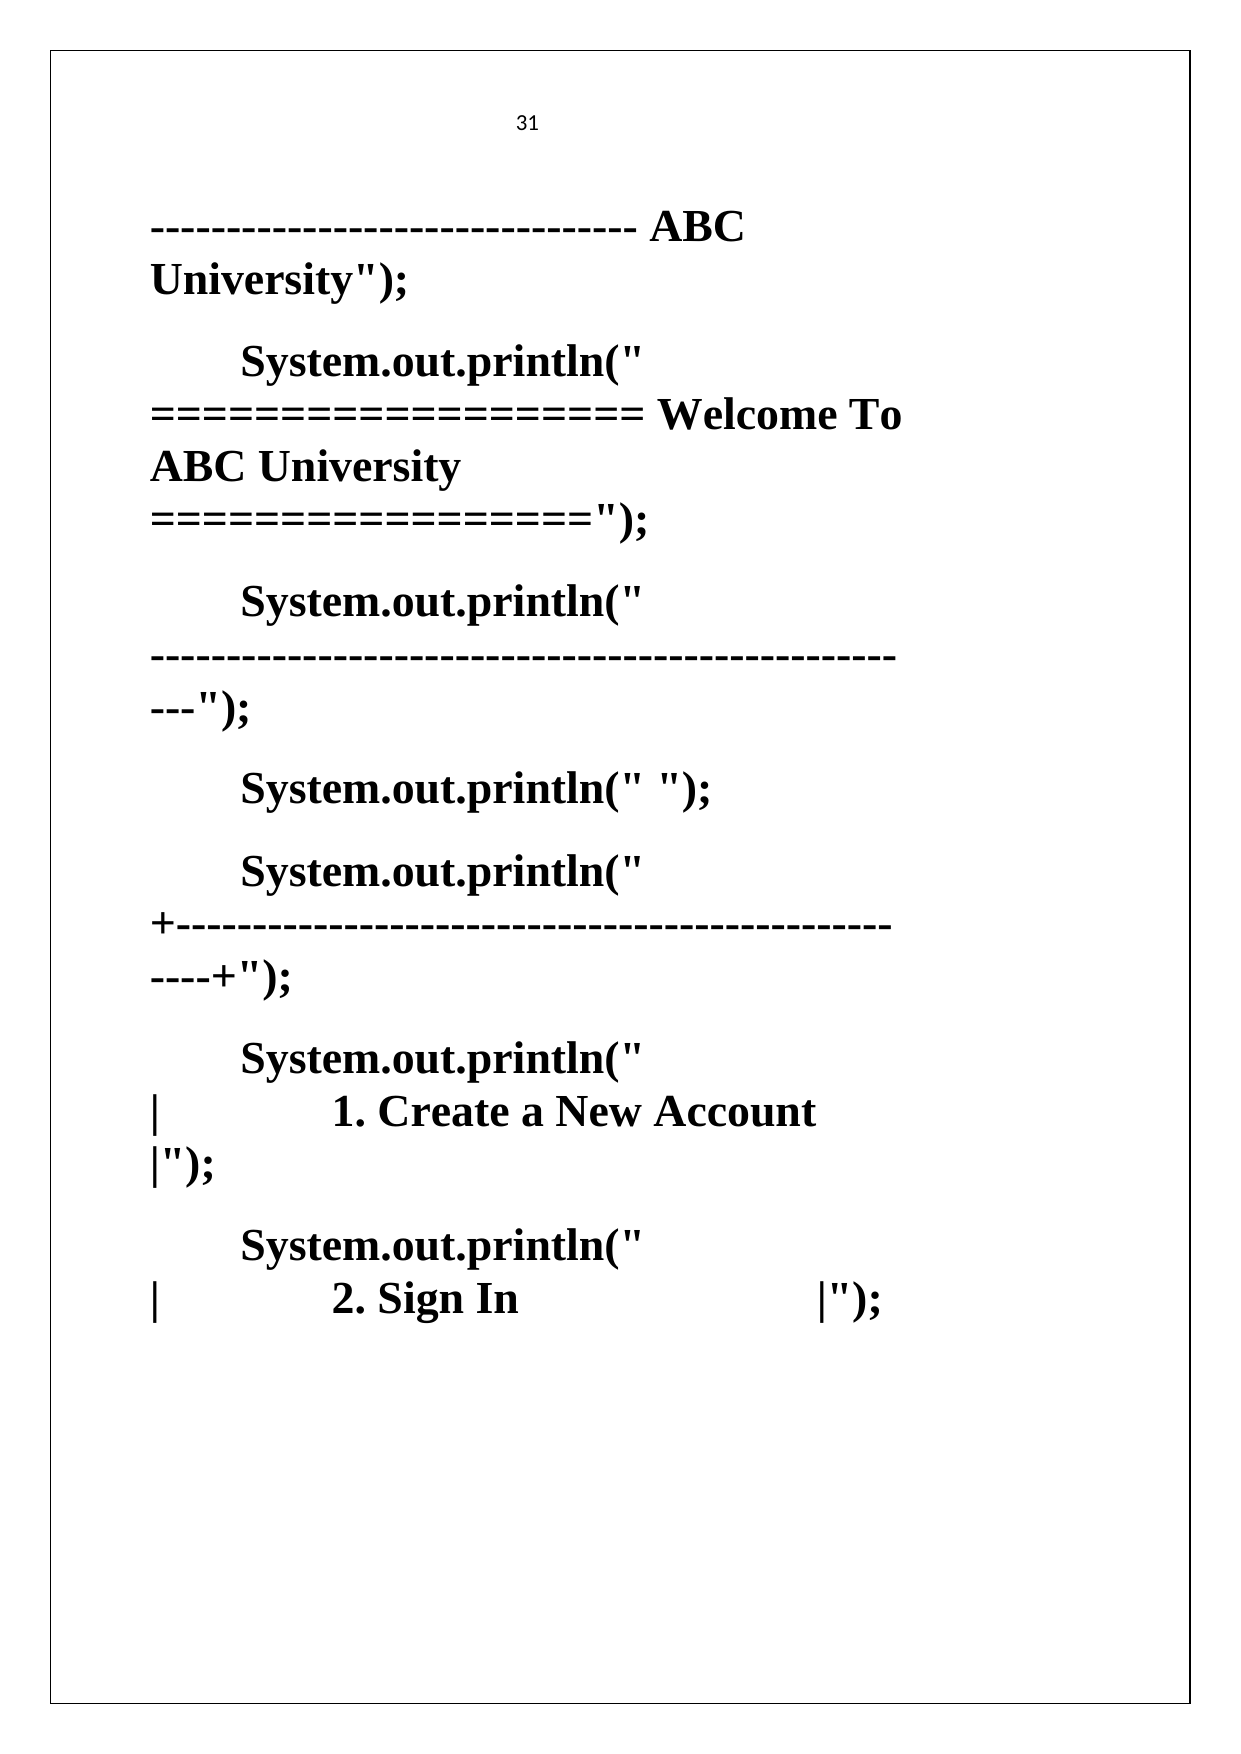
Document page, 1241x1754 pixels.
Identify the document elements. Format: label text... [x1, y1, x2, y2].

text System.out.println(" ----------------------------------------------------"); [148, 574, 906, 732]
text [148, 199, 906, 304]
text System.out.println(" +---------------------------------------------------+"); [148, 843, 906, 1001]
text System.out.println(" =================== Welcome To ABC University ================="); [148, 334, 906, 544]
text System.out.println(" | 2. Sign In |"); [148, 1218, 906, 1323]
text System.out.println(" "); [148, 761, 906, 814]
text System.out.println(" | 1. Create a New Account |"); [148, 1031, 906, 1189]
